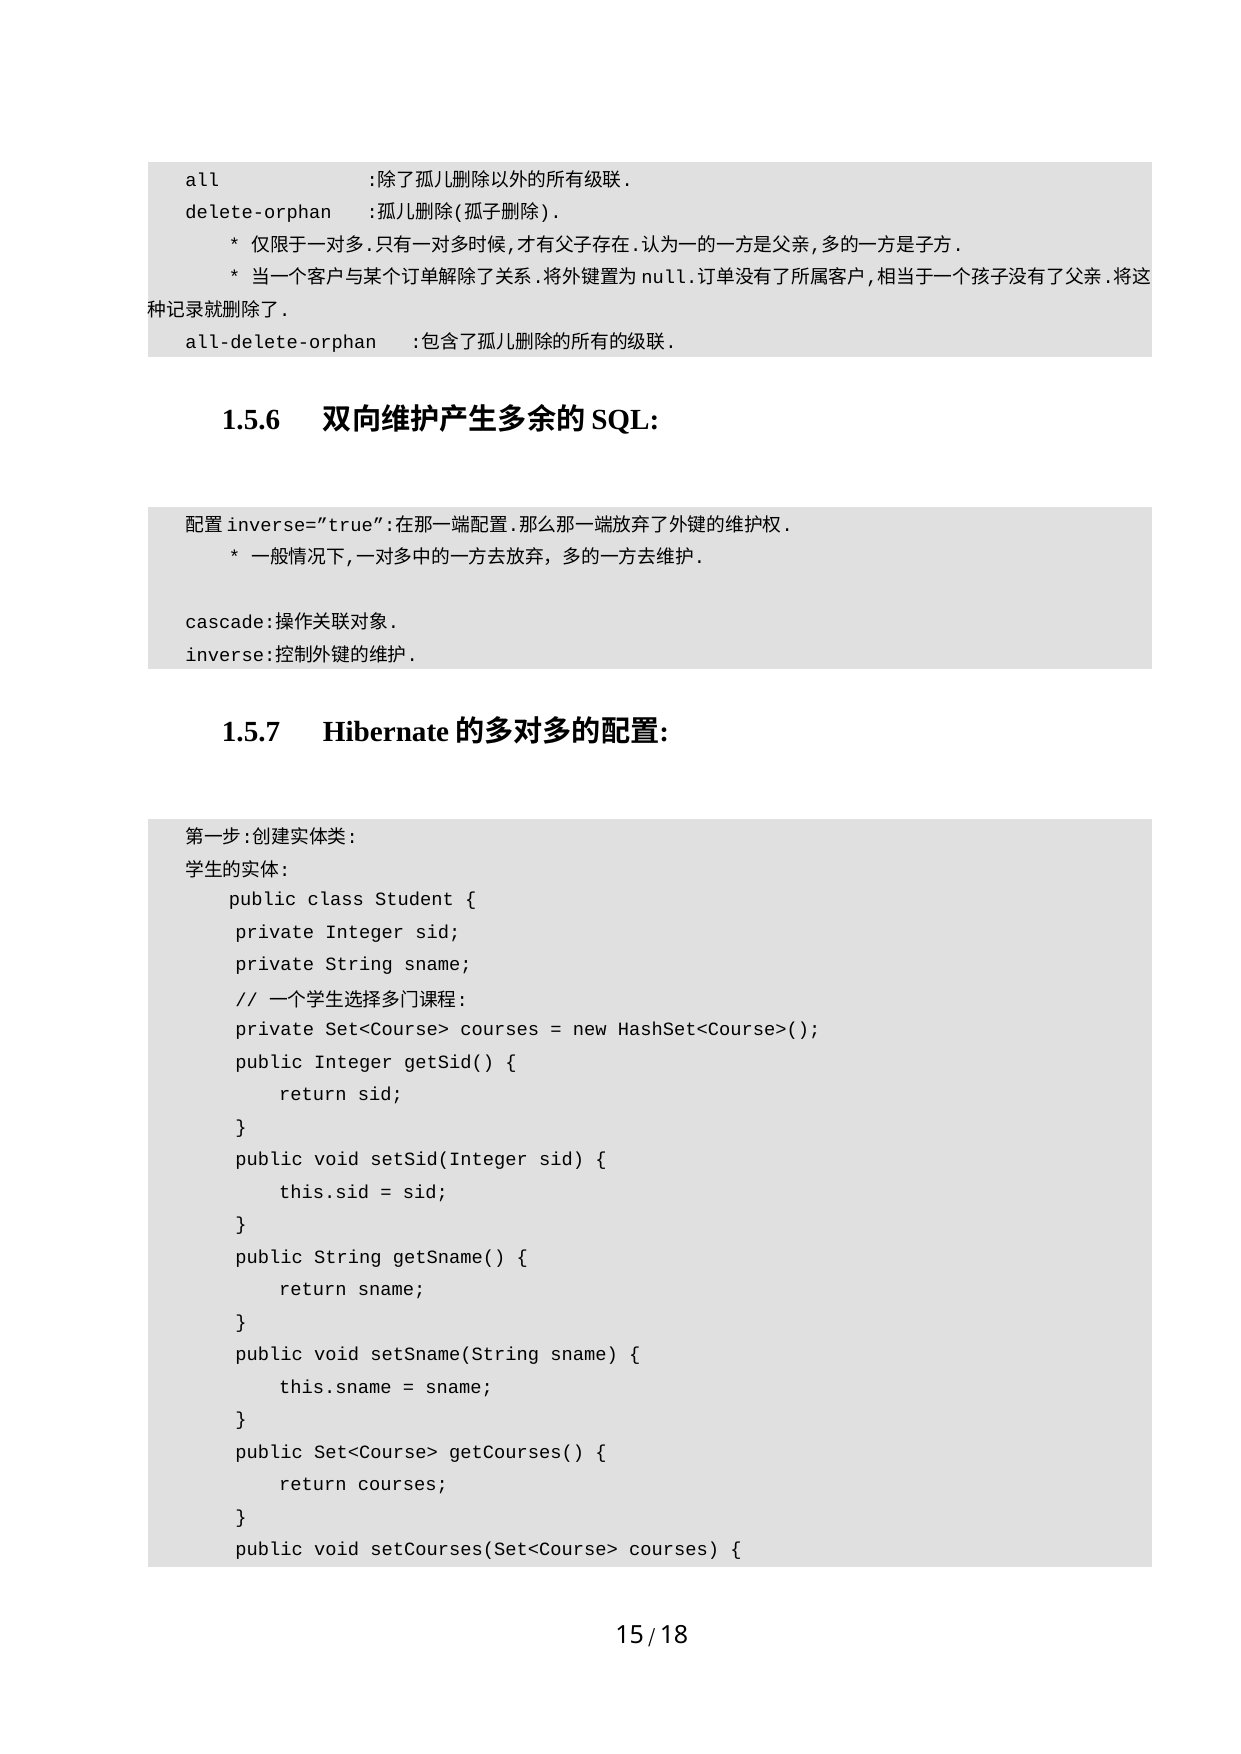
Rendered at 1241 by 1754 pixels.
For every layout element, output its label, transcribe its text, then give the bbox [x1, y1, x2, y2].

text delete-orphan :孤儿删除(孤子删除). [148, 194, 1152, 227]
text private String sname; [148, 949, 1152, 982]
text public void setCourses(Set<Course> courses) { [148, 1534, 1152, 1567]
text public void setSname(String sname) { [148, 1339, 1152, 1372]
text * 仅限于一对多.只有一对多时候,才有父子存在.认为一的一方是父亲,多的一方是子方. [148, 227, 1152, 259]
text return sname; [148, 1274, 1152, 1307]
text public Set<Course> getCourses() { [148, 1437, 1152, 1469]
text 配置inverse=”true”:在那一端配置.那么那一端放弃了外键的维护权. [148, 507, 1152, 539]
text } [148, 1404, 1152, 1437]
text private Integer sid; [148, 917, 1152, 949]
text return courses; [148, 1469, 1152, 1502]
text 第一步:创建实体类: [148, 819, 1152, 852]
text this.sname = sname; [148, 1372, 1152, 1404]
text } [148, 1502, 1152, 1534]
text all :除了孤儿删除以外的所有级联. [148, 162, 1152, 194]
text public String getSname() { [148, 1242, 1152, 1274]
text cascade:操作关联对象. [148, 604, 1152, 637]
text } [148, 1307, 1152, 1339]
text return sid; [148, 1079, 1152, 1112]
subtitle Hibernate的多对多的配置: [222, 697, 1152, 762]
text public void setSid(Integer sid) { [148, 1144, 1152, 1177]
text this.sid = sid; [148, 1177, 1152, 1209]
text public class Student { [148, 884, 1152, 917]
text * 一般情况下,一对多中的一方去放弃，多的一方去维护. [148, 539, 1152, 572]
text all-delete-orphan :包含了孤儿删除的所有的级联. [148, 324, 1152, 357]
text // 一个学生选择多门课程: [148, 982, 1152, 1014]
text * 当一个客户与某个订单解除了关系.将外键置为null.订单没有了所属客户,相当于一个孩子没有了父亲.将这种记录就删除了. [148, 259, 1152, 324]
text public Integer getSid() { [148, 1047, 1152, 1079]
text } [148, 1112, 1152, 1144]
text } [148, 1209, 1152, 1242]
text private Set<Course> courses = new HashSet<Course>(); [148, 1014, 1152, 1047]
text 学生的实体: [148, 852, 1152, 884]
text inverse:控制外键的维护. [148, 637, 1152, 669]
subtitle 双向维护产生多余的SQL: [222, 384, 1152, 449]
